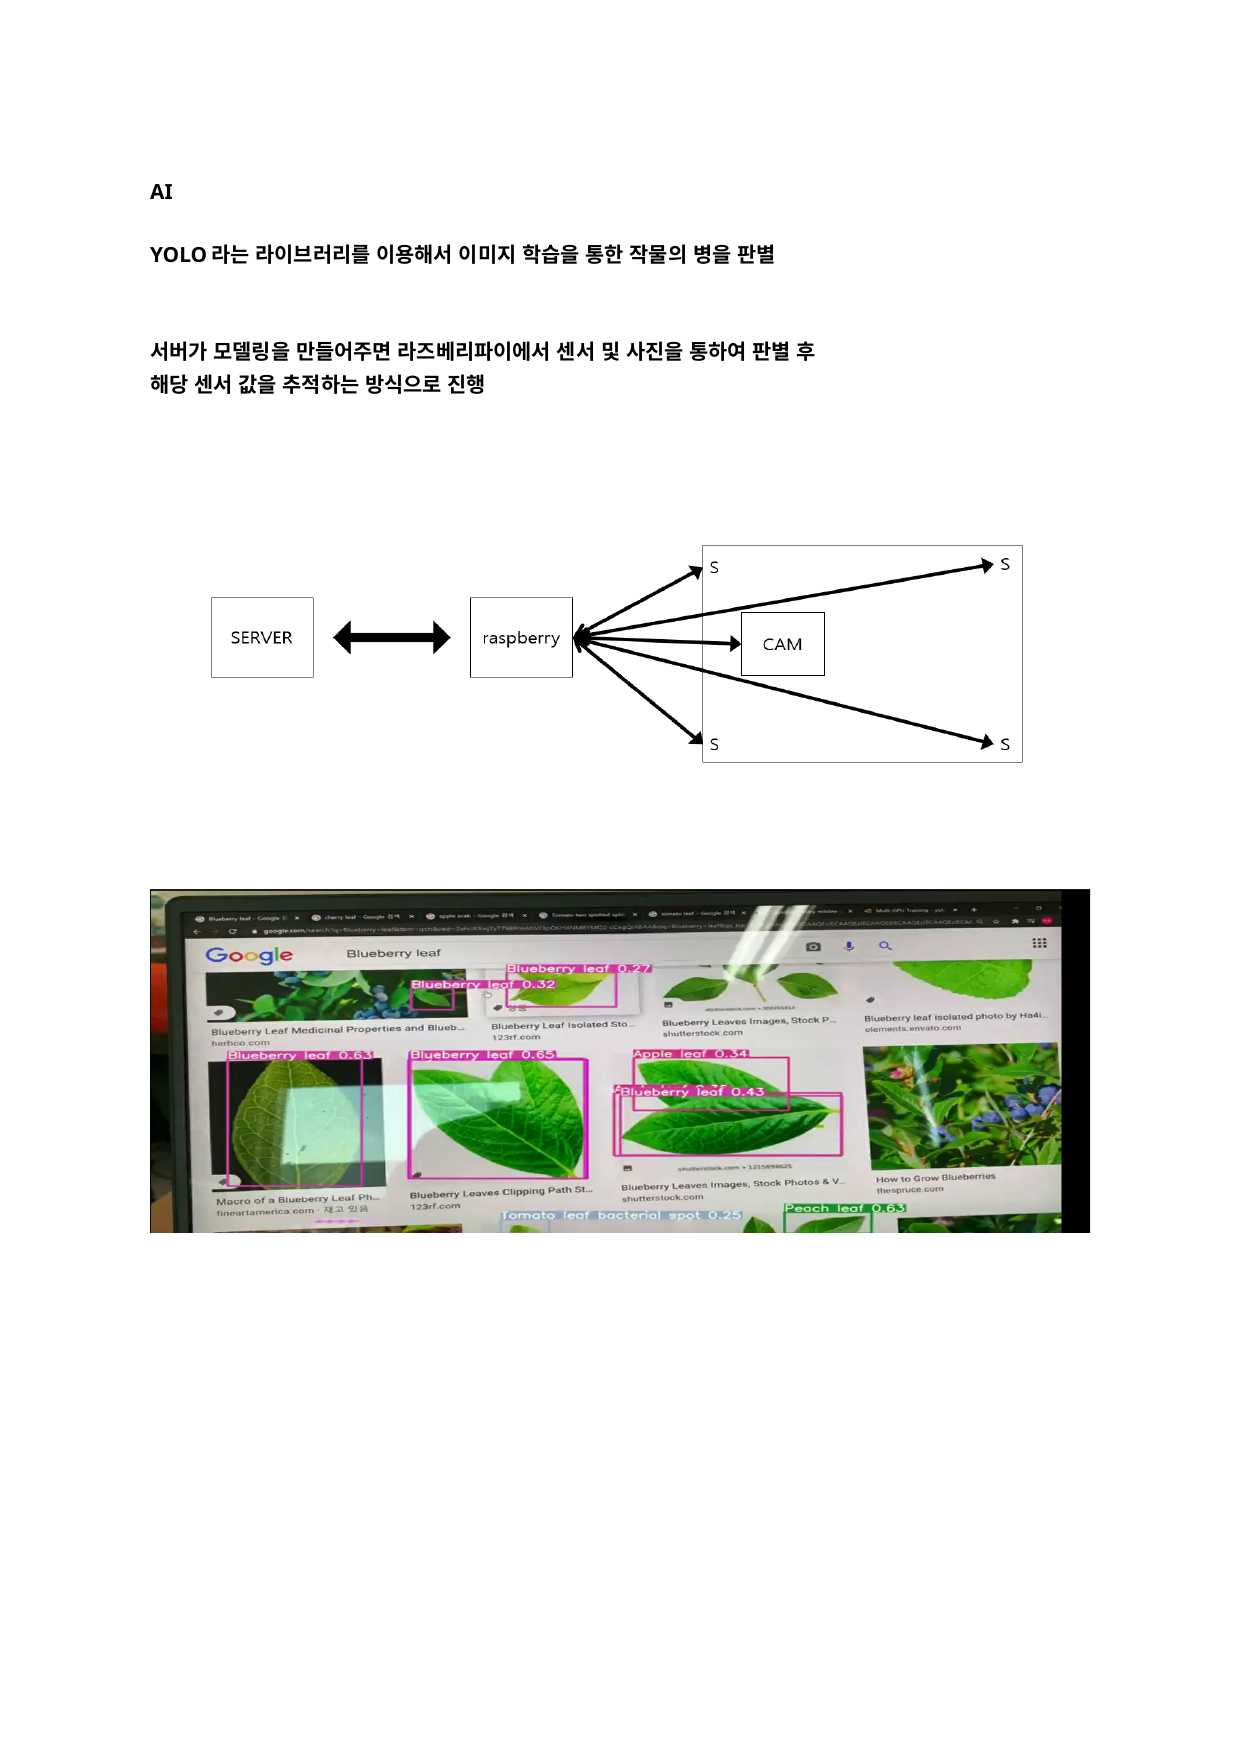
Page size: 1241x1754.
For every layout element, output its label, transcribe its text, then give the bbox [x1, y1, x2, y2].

picture [180, 478, 1060, 824]
text AI YOLO라는 라이브러리를 이용해서 이미지 학습을 통한 작물의 병을 판별 [150, 177, 1090, 269]
text 서버가 모델링을 만들어주면 라즈베리파이에서 센서 및 사진을 통하여 판별 후 해당 센서 값을 추적하는 방식으로 진행 [150, 335, 1090, 459]
picture [150, 889, 1091, 1233]
